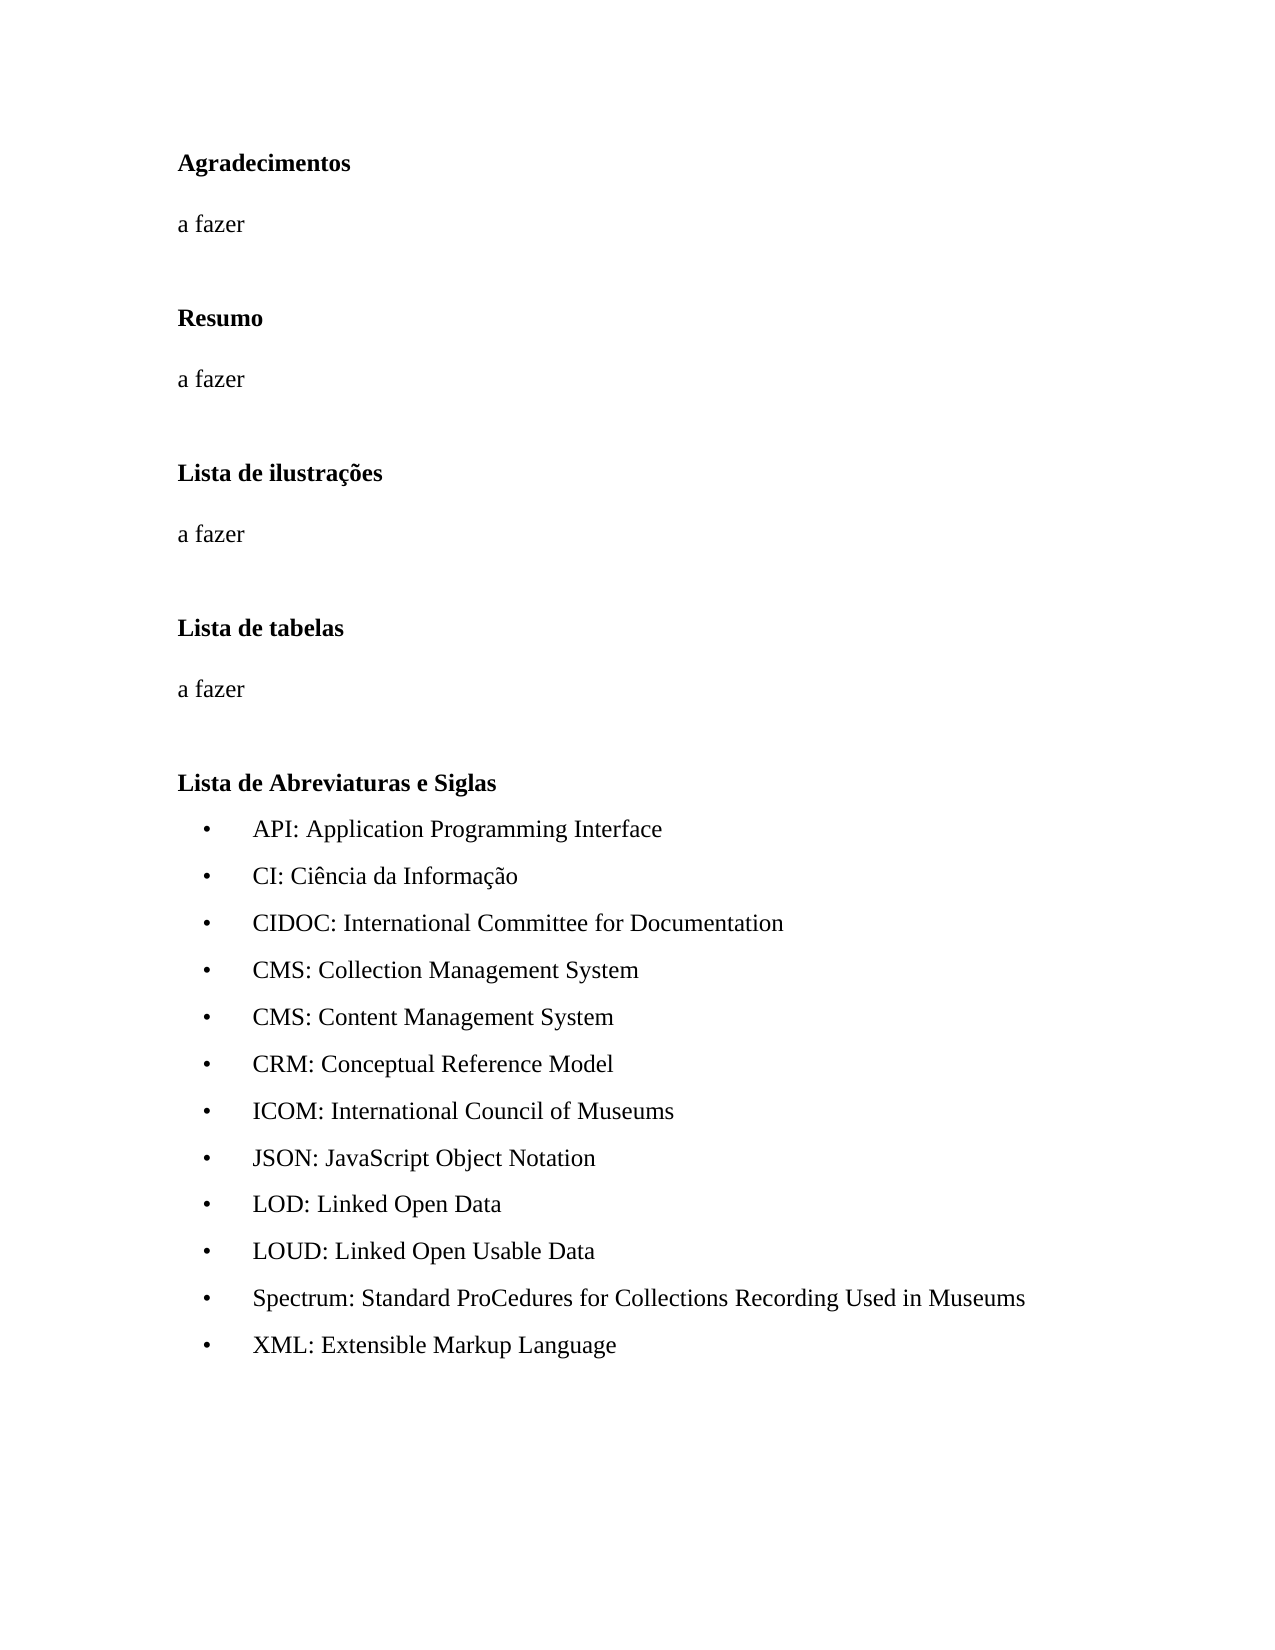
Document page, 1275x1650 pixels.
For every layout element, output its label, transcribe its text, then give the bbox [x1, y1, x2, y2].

list JSON: JavaScript Object Notation [202, 1143, 1098, 1171]
list LOUD: Linked Open Usable Data [202, 1236, 1098, 1265]
subtitle Lista de ilustrações [177, 458, 1098, 486]
subtitle Lista de tabelas [177, 613, 1098, 641]
text a fazer [177, 364, 1098, 393]
text a fazer [177, 209, 1098, 238]
text a fazer [177, 519, 1098, 548]
list CMS: Content Management System [202, 1002, 1098, 1031]
list CIDOC: International Committee for Documentation [202, 908, 1098, 937]
subtitle Agradecimentos [177, 148, 1098, 176]
list Spectrum: Standard ProCedures for Collections Recording Used in Museums [202, 1283, 1098, 1312]
list ICOM: International Council of Museums [202, 1096, 1098, 1124]
subtitle Lista de Abreviaturas e Siglas [177, 768, 1098, 796]
list XML: Extensible Markup Language [202, 1330, 1098, 1359]
list CI: Ciência da Informação [202, 861, 1098, 890]
text a fazer [177, 674, 1098, 703]
list LOD: Linked Open Data [202, 1189, 1098, 1218]
list API: Application Programming Interface [202, 814, 1098, 843]
list CRM: Conceptual Reference Model [202, 1049, 1098, 1078]
subtitle Resumo [177, 303, 1098, 331]
list CMS: Collection Management System [202, 955, 1098, 984]
